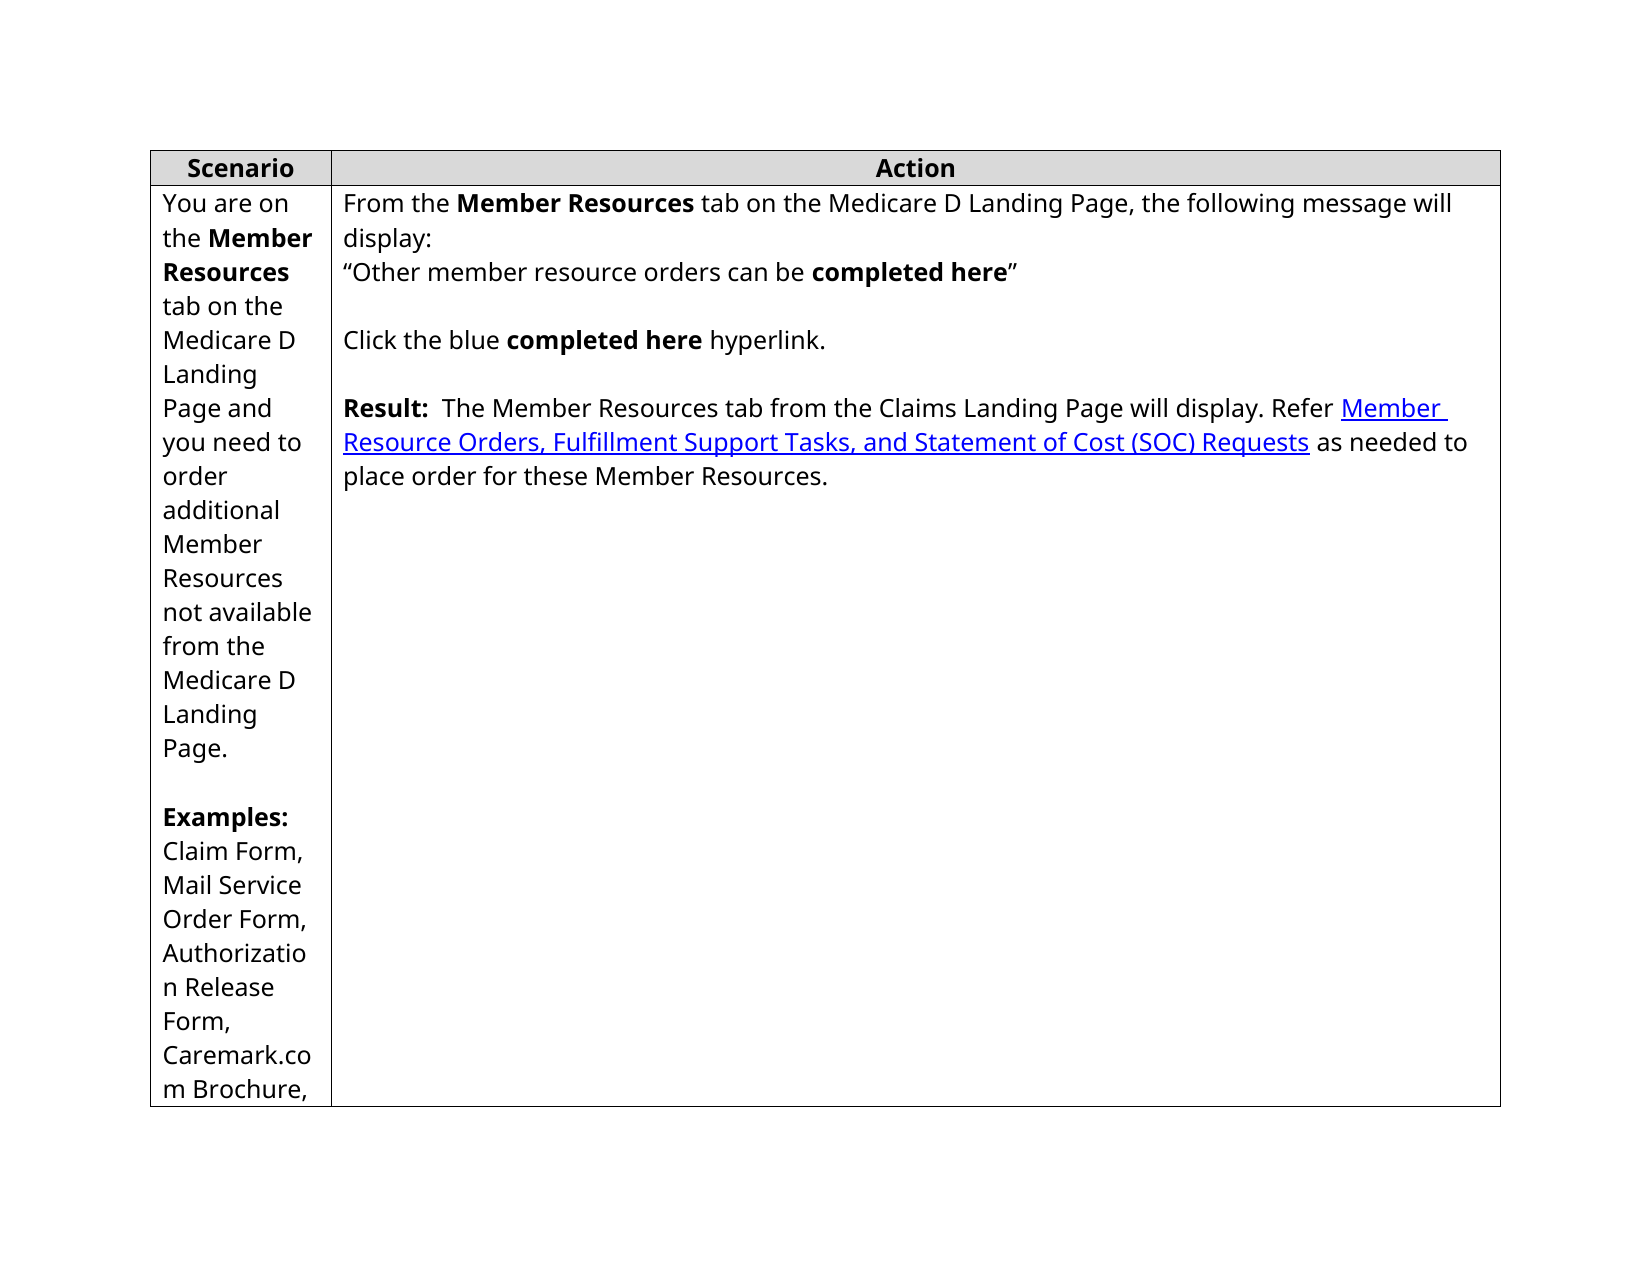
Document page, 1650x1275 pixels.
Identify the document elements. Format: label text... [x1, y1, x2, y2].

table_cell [332, 186, 1500, 1106]
table_header Action [332, 151, 1500, 185]
table_header Scenario [151, 151, 331, 185]
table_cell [151, 186, 331, 1106]
